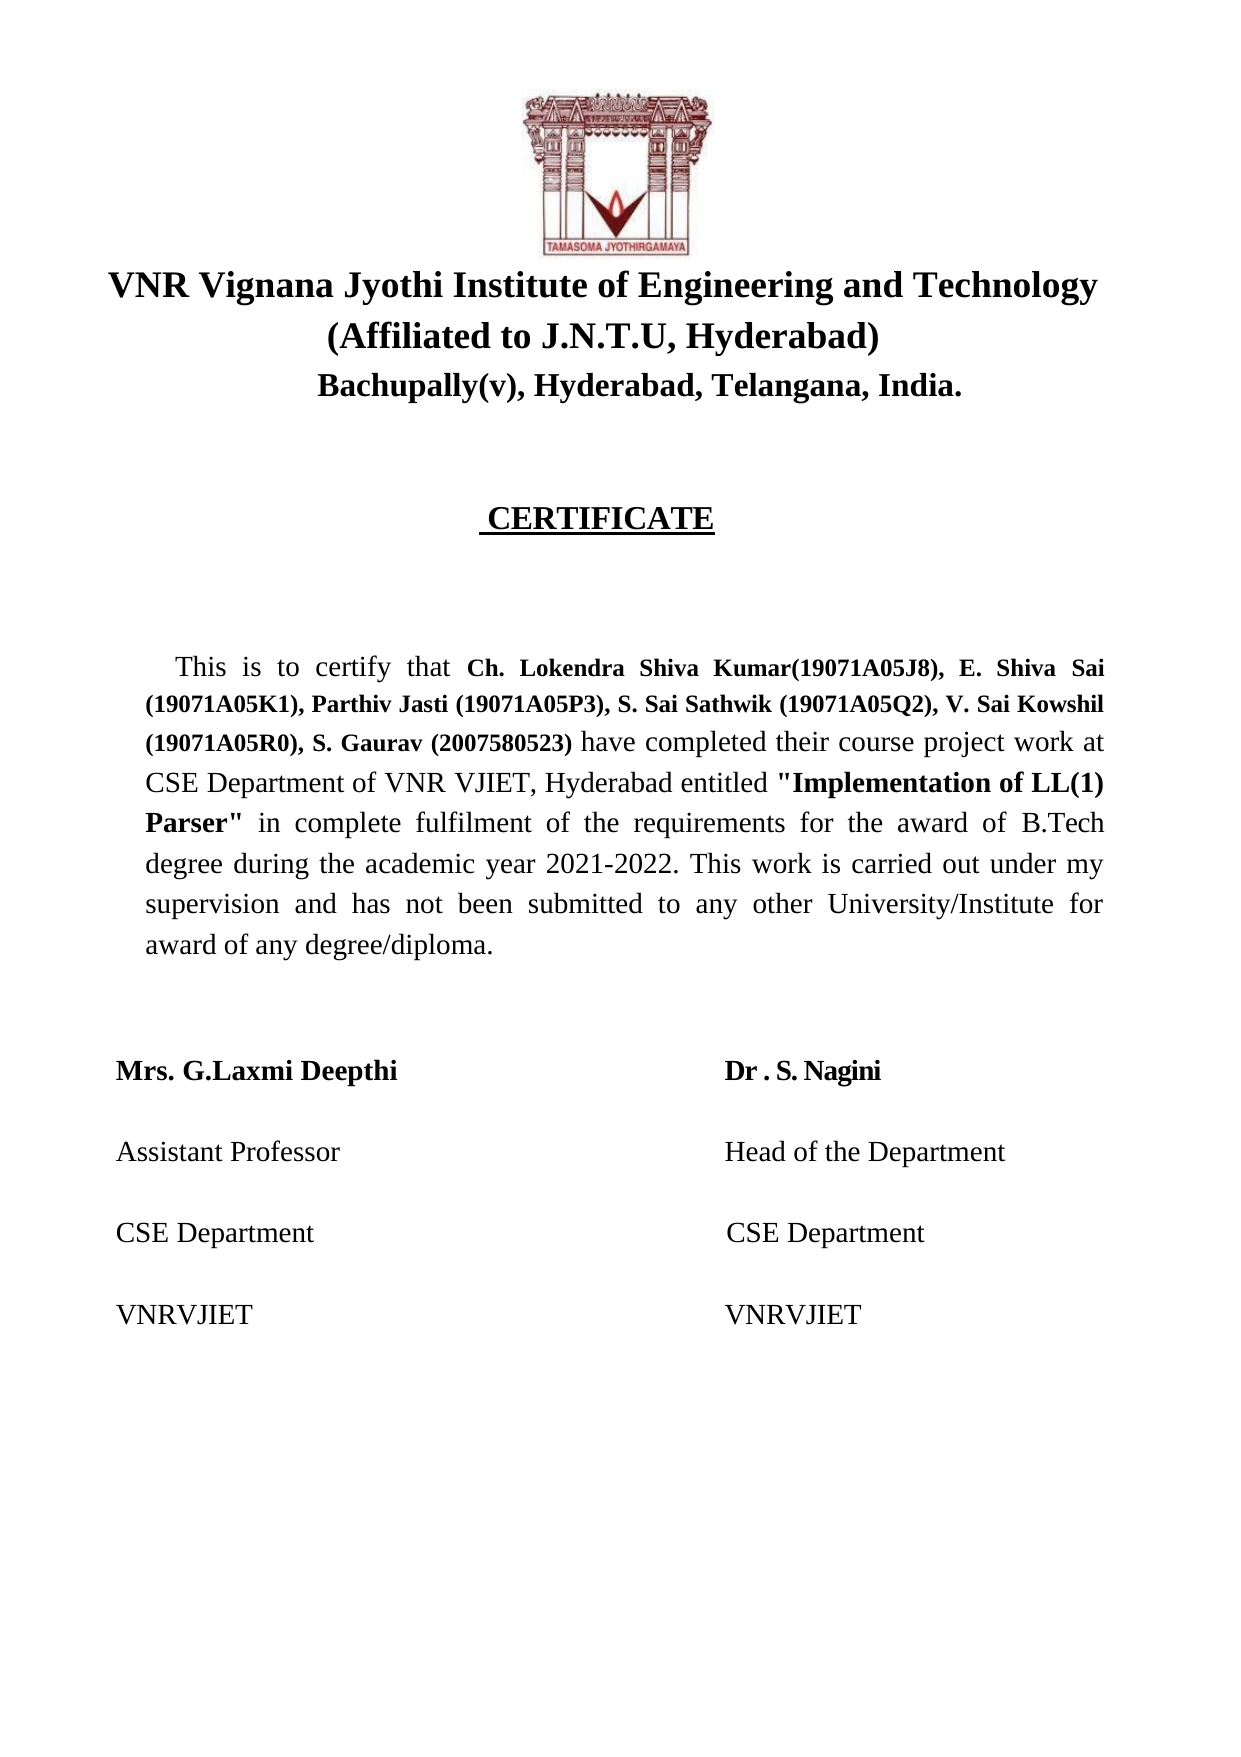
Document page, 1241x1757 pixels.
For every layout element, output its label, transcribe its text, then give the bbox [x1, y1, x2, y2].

text CSE Department CSE Department [116, 1216, 1146, 1249]
text VNRVJIET VNRVJIET [116, 1297, 1146, 1330]
text Assistant Professor Head of the Department [116, 1134, 1146, 1168]
picture [521, 89, 714, 261]
text CERTIFICATE [98, 499, 1096, 537]
text This is to certify that Ch. Lokendra Shiva Kumar(19071A05J8), E. Shiva Sai (19071A05K1), Parthiv Jasti (19071A05P3), S. Sai Sathwik (19071A05Q2), V. Sai Kowshil (19071A05R0), S. Gaurav (2007580523) have completed their course project work at CSE Department of VNR VJIET, Hyderabad entitled "Implementation of LL(1) Parser" in complete fulfilment of the requirements for the award of B.Tech degree during the academic year 2021-2022. This work is carried out under my supervision and has not been submitted to any other University/Institute for award of any degree/diploma. [145, 649, 1104, 961]
subtitle Mrs. G.Laxmi Deepthi Dr . S. Nagini [116, 1053, 1146, 1087]
text VNR Vignana Jyothi Institute of Engineering and Technology (Affiliated to J.N.T.U, Hyderabad) [98, 263, 1108, 357]
text Bachupally(v), Hyderabad, Telangana, India. [164, 366, 1115, 404]
